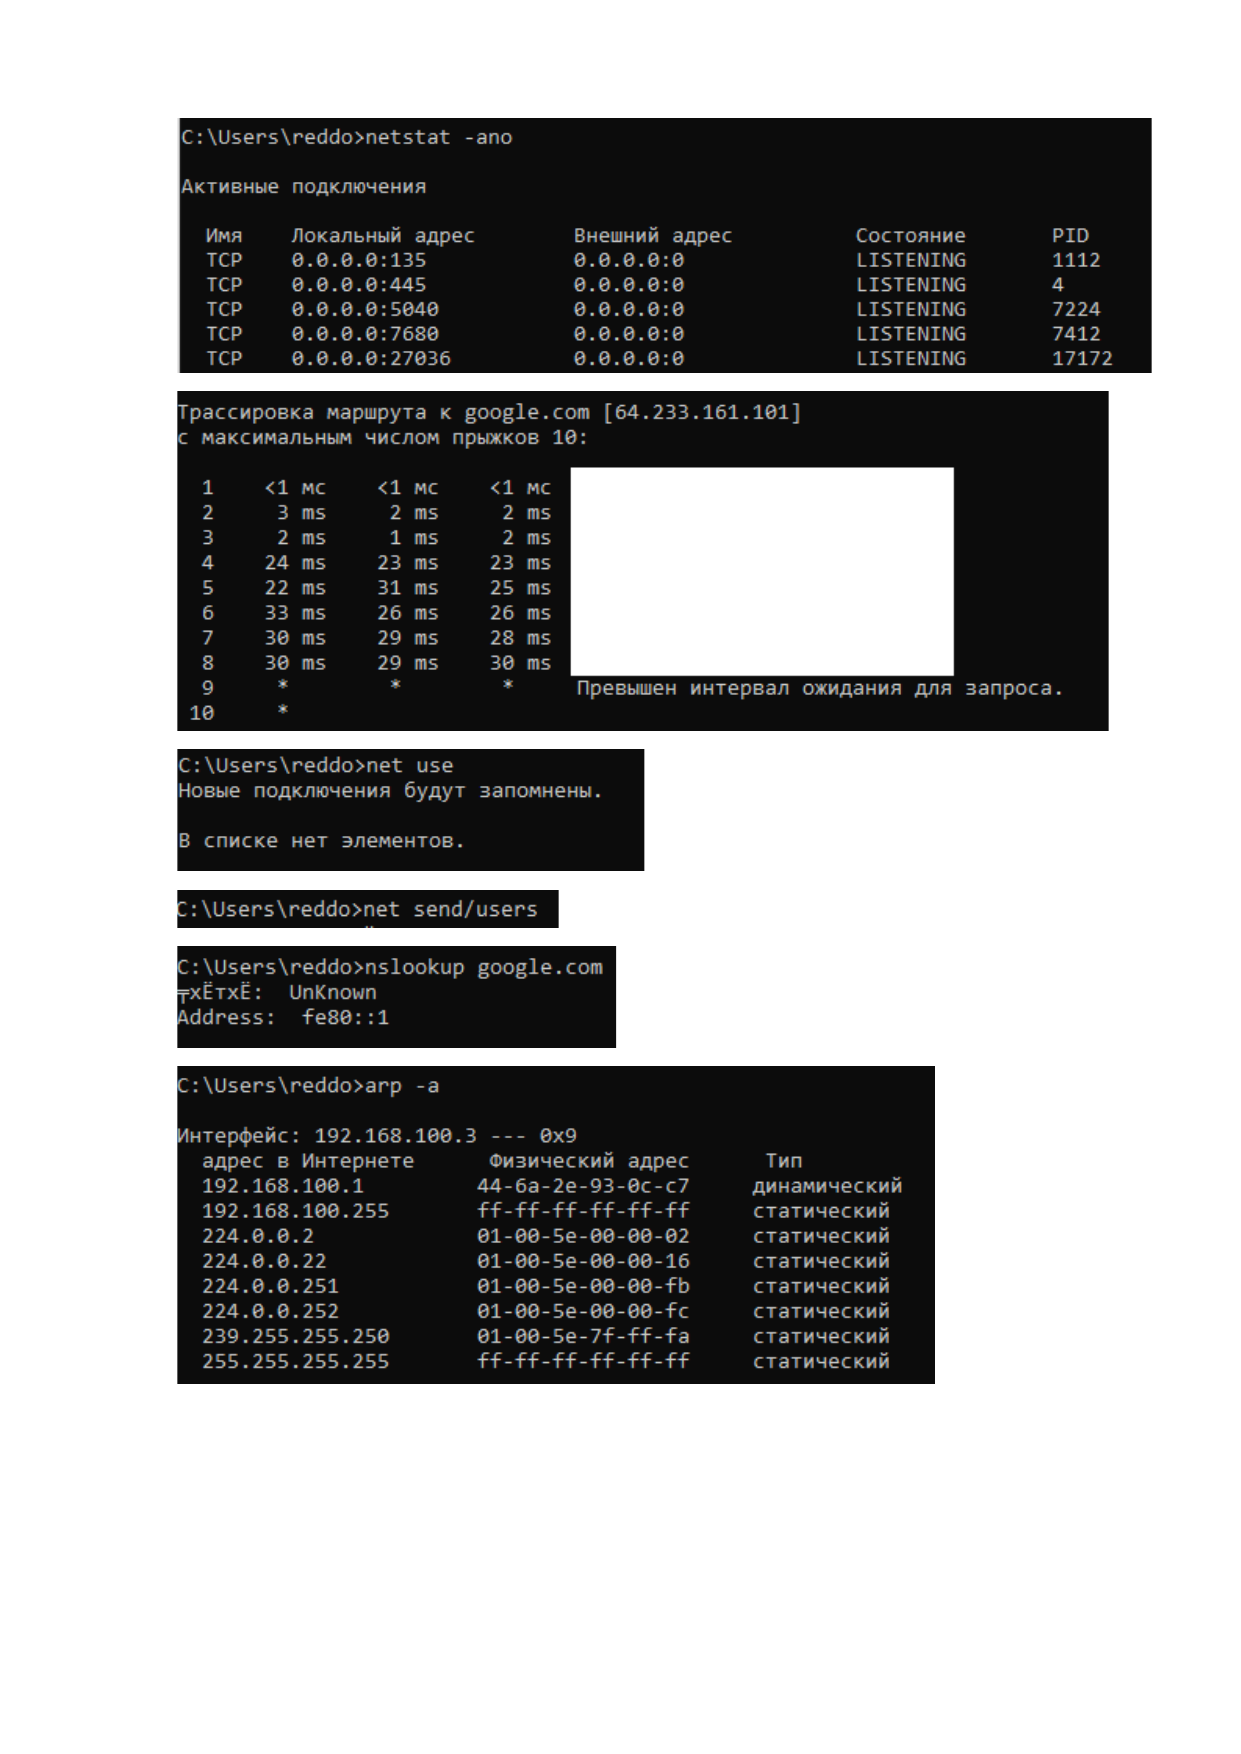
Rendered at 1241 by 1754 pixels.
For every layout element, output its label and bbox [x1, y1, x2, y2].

picture [177, 890, 559, 928]
picture [177, 118, 1152, 373]
picture [177, 1066, 935, 1384]
picture [177, 946, 617, 1048]
picture [177, 391, 1109, 731]
picture [177, 749, 645, 871]
